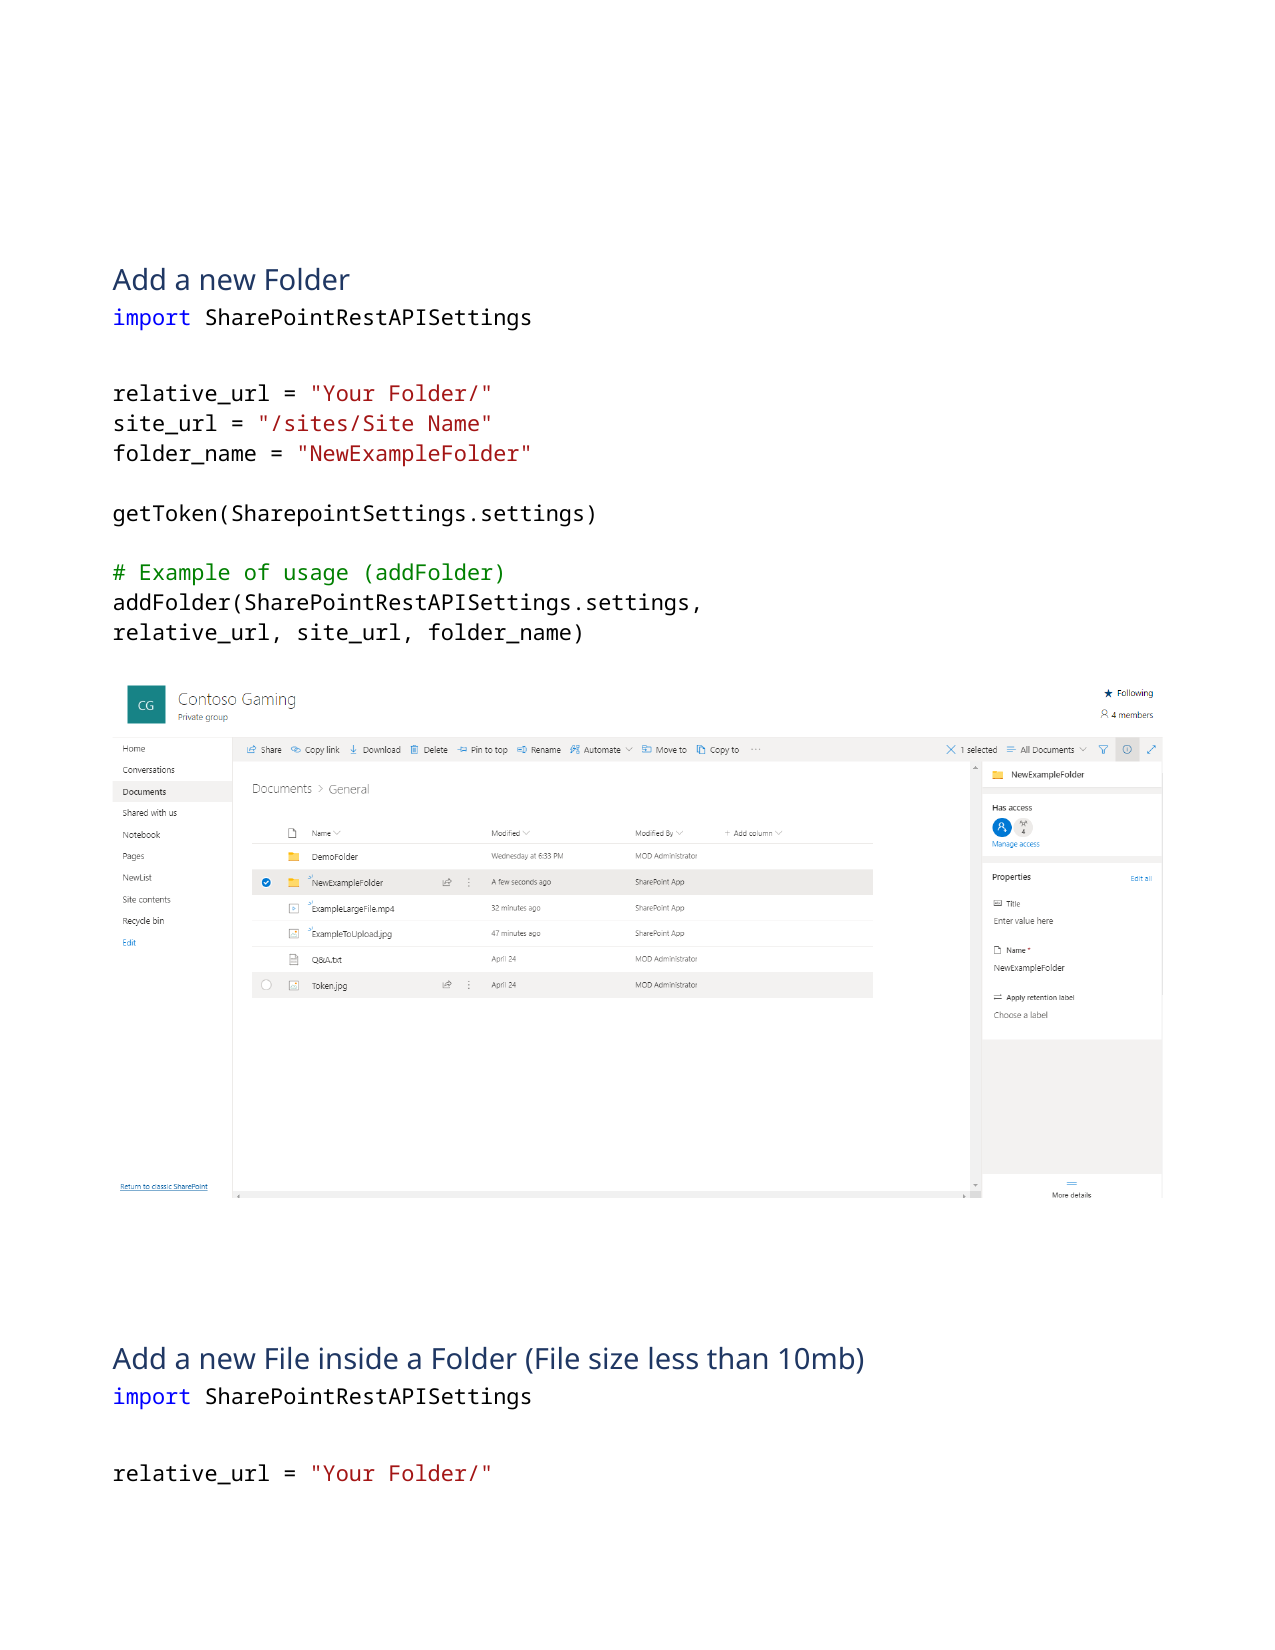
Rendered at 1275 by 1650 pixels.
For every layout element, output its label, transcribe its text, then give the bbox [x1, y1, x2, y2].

text import SharePointRestAPISettings [112, 302, 1162, 332]
text site_url = "/sites/Site Name" [112, 408, 1162, 438]
text relative_url = "Your Folder/" [112, 378, 1162, 408]
subtitle Add a new File inside a Folder (File size less than 10mb) [112, 1338, 1162, 1378]
text getToken(SharepointSettings.settings) [112, 498, 1162, 527]
picture [112, 676, 1163, 1198]
text addFolder(SharePointRestAPISettings.settings, relative_url, site_url, folder_name) [112, 587, 1162, 647]
text folder_name = "NewExampleFolder" [112, 438, 1162, 468]
text relative_url = "Your Folder/" [112, 1458, 1162, 1488]
text # Example of usage (addFolder) [112, 557, 1162, 587]
subtitle Add a new Folder [112, 259, 1162, 299]
text import SharePointRestAPISettings [112, 1381, 1162, 1411]
